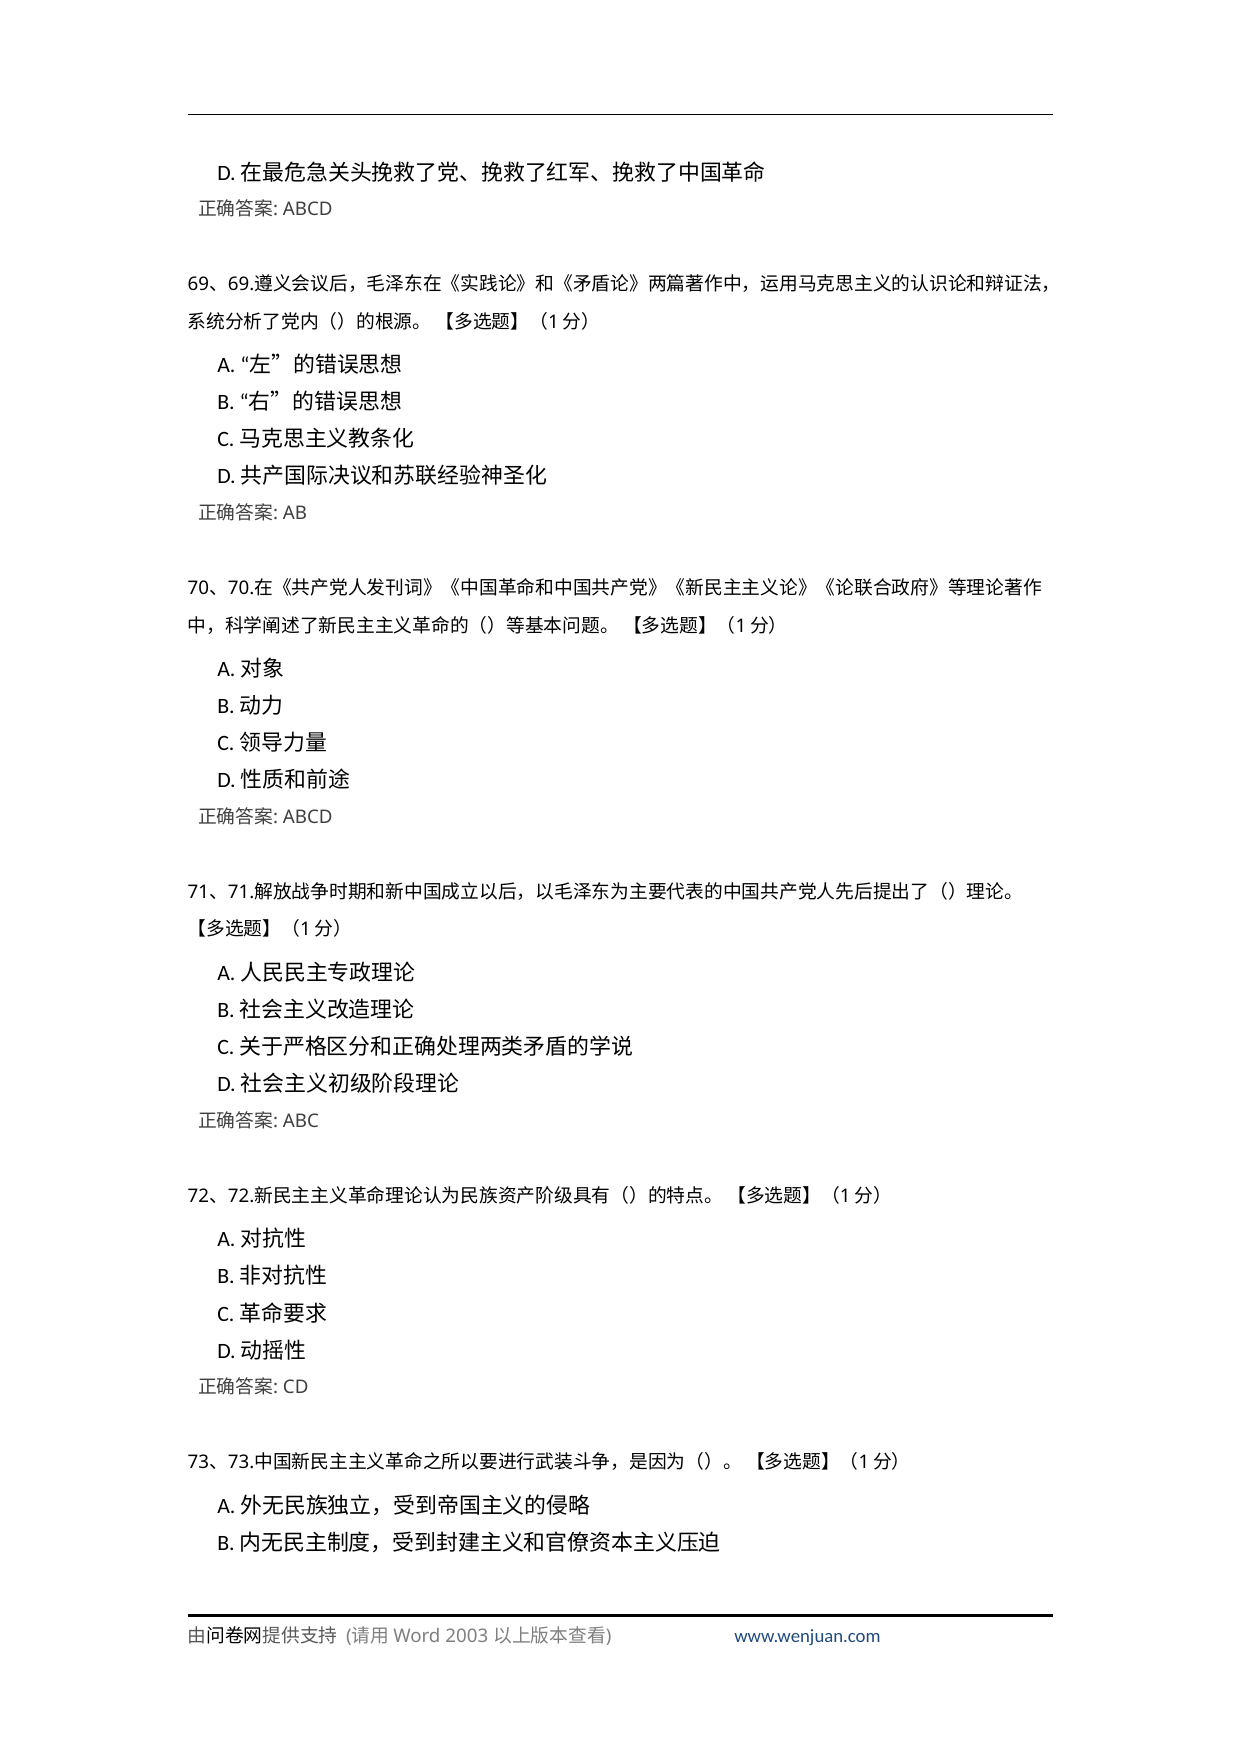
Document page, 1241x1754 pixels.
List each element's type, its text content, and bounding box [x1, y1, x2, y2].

text A. 对抗性 [217, 1221, 1053, 1253]
text C. 领导力量 [217, 725, 1053, 757]
text A. 人民民主专政理论 [217, 954, 1053, 987]
text C. 革命要求 [217, 1295, 1053, 1328]
text D. 在最危急关头挽救了党、挽救了红军、挽救了中国革命 [217, 154, 1053, 187]
text A. 外无民族独立，受到帝国主义的侵略 [217, 1487, 1053, 1520]
text A. 对象 [217, 650, 1053, 683]
text B. “右”的错误思想 [217, 384, 1053, 416]
text 正确答案: ABCD [198, 191, 1042, 224]
text C. 关于严格区分和正确处理两类矛盾的学说 [217, 1029, 1053, 1061]
text D. 社会主义初级阶段理论 [217, 1066, 1053, 1098]
text C. 马克思主义教条化 [217, 421, 1053, 453]
text 72、72.新民主主义革命理论认为民族资产阶级具有（）的特点。 【多选题】（1分） [187, 1178, 1053, 1211]
text B. 动力 [217, 688, 1053, 720]
text B. 非对抗性 [217, 1258, 1053, 1291]
text D. 动摇性 [217, 1332, 1053, 1365]
text 正确答案: AB [198, 495, 1042, 528]
text B. 社会主义改造理论 [217, 991, 1053, 1024]
text 71、71.解放战争时期和新中国成立以后，以毛泽东为主要代表的中国共产党人先后提出了（）理论。 【多选题】（1分） [187, 874, 1053, 944]
text 70、70.在《共产党人发刊词》《中国革命和中国共产党》《新民主主义论》《论联合政府》等理论著作中，科学阐述了新民主主义革命的（）等基本问题。 【多选题】（1分） [187, 570, 1053, 640]
text B. 内无民主制度，受到封建主义和官僚资本主义压迫 [217, 1524, 1053, 1557]
text 正确答案: ABC [198, 1103, 1042, 1136]
text 73、73.中国新民主主义革命之所以要进行武装斗争，是因为（）。 【多选题】（1分） [187, 1444, 1053, 1477]
text A. “左”的错误思想 [217, 347, 1053, 379]
text D. 共产国际决议和苏联经验神圣化 [217, 458, 1053, 491]
text 正确答案: ABCD [198, 799, 1042, 832]
text 69、69.遵义会议后，毛泽东在《实践论》和《矛盾论》两篇著作中，运用马克思主义的认识论和辩证法，系统分析了党内（）的根源。 【多选题】（1分） [187, 266, 1053, 336]
text 正确答案: CD [198, 1369, 1042, 1402]
text D. 性质和前途 [217, 762, 1053, 794]
